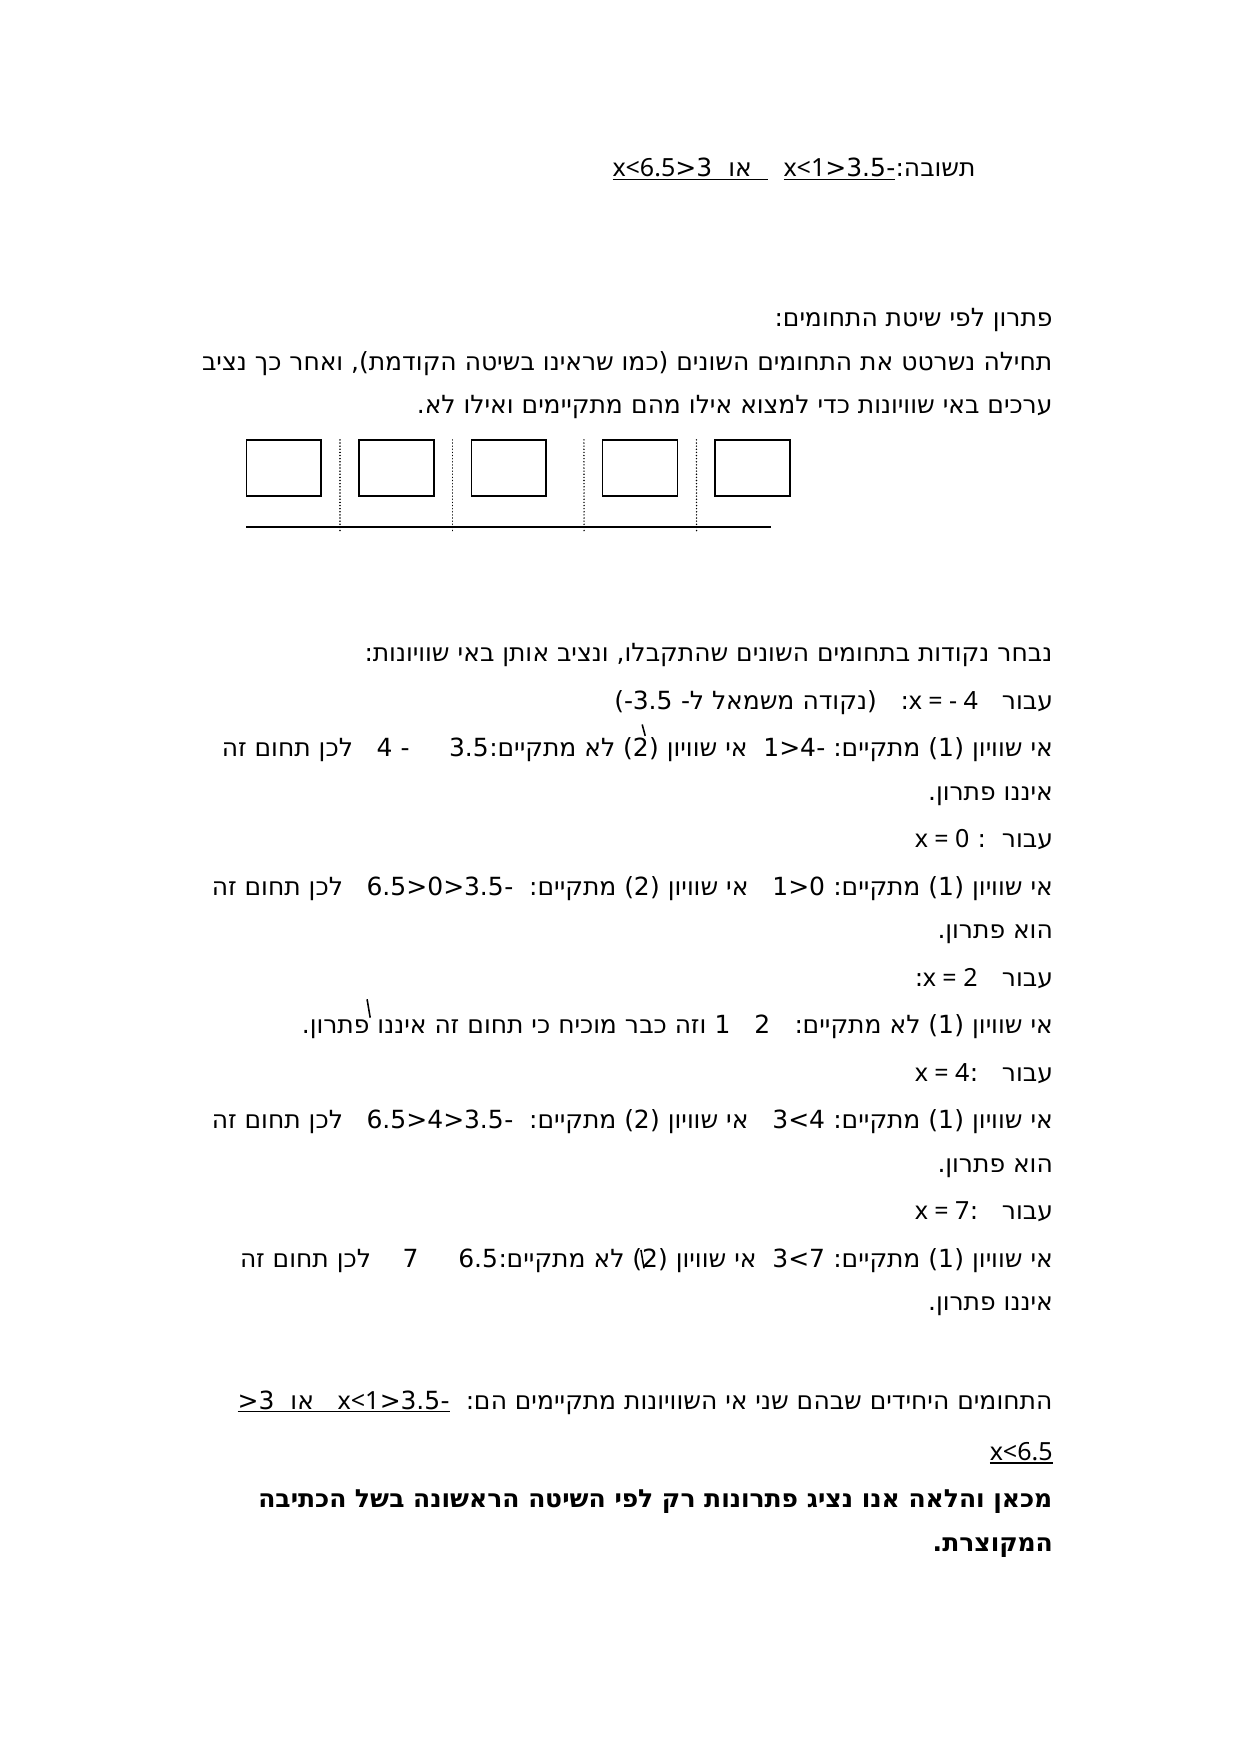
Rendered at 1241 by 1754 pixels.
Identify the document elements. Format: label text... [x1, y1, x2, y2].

text תחילה נשרטט את התחומים השונים (כמו שראינו בשיטה הקודמת), ואחר כך נציב ערכים באי שוויונות כדי למצוא אילו מהם מתקיימים ואילו לא. [187, 347, 1053, 420]
text תשובה:-3.5<x<1 או 3<x<6.5 [187, 150, 975, 184]
text עבור x = - 4: (נקודה משמאל ל- 3.5-) [187, 682, 1053, 716]
text אי שוויון (1) מתקיים: -4<1 אי שוויון (2) לא מתקיים:3.5 - 4 לכן תחום זה איננו פתרון. [187, 733, 1053, 806]
text פתרון לפי שיטת התחומים: [187, 303, 1053, 332]
text אי שוויון (1) מתקיים: 4>3 אי שוויון (2) מתקיים: -3.5<4<6.5 לכן תחום זה הוא פתרון. [187, 1105, 1053, 1178]
text מכאן והלאה אנו נציג פתרונות רק לפי השיטה הראשונה בשל הכתיבה המקוצרת. [187, 1484, 1053, 1557]
text עבור :x = 7 [187, 1193, 1053, 1227]
text אי שוויון (1) לא מתקיים: 2 1 וזה כבר מוכיח כי תחום זה איננו פתרון. [187, 1010, 1053, 1039]
text עבור : x = 0 [187, 821, 1053, 855]
text התחומים היחידים שבהם שני אי השוויונות מתקיימים הם: -3.5<x<1 או 3<x<6.5 [187, 1382, 1053, 1467]
text עבור x = 2: [187, 959, 1053, 993]
text עבור :x = 4 [187, 1054, 1053, 1088]
text נבחר נקודות בתחומים השונים שהתקבלו, ונציב אותן באי שוויונות: [187, 638, 1053, 668]
text אי שוויון (1) מתקיים: 0<1 אי שוויון (2) מתקיים: -3.5<0<6.5 לכן תחום זה הוא פתרון. [187, 872, 1053, 945]
text אי שוויון (1) מתקיים: 7>3 אי שוויון (2) לא מתקיים:6.5 7 לכן תחום זה איננו פתרון. [187, 1244, 1053, 1317]
